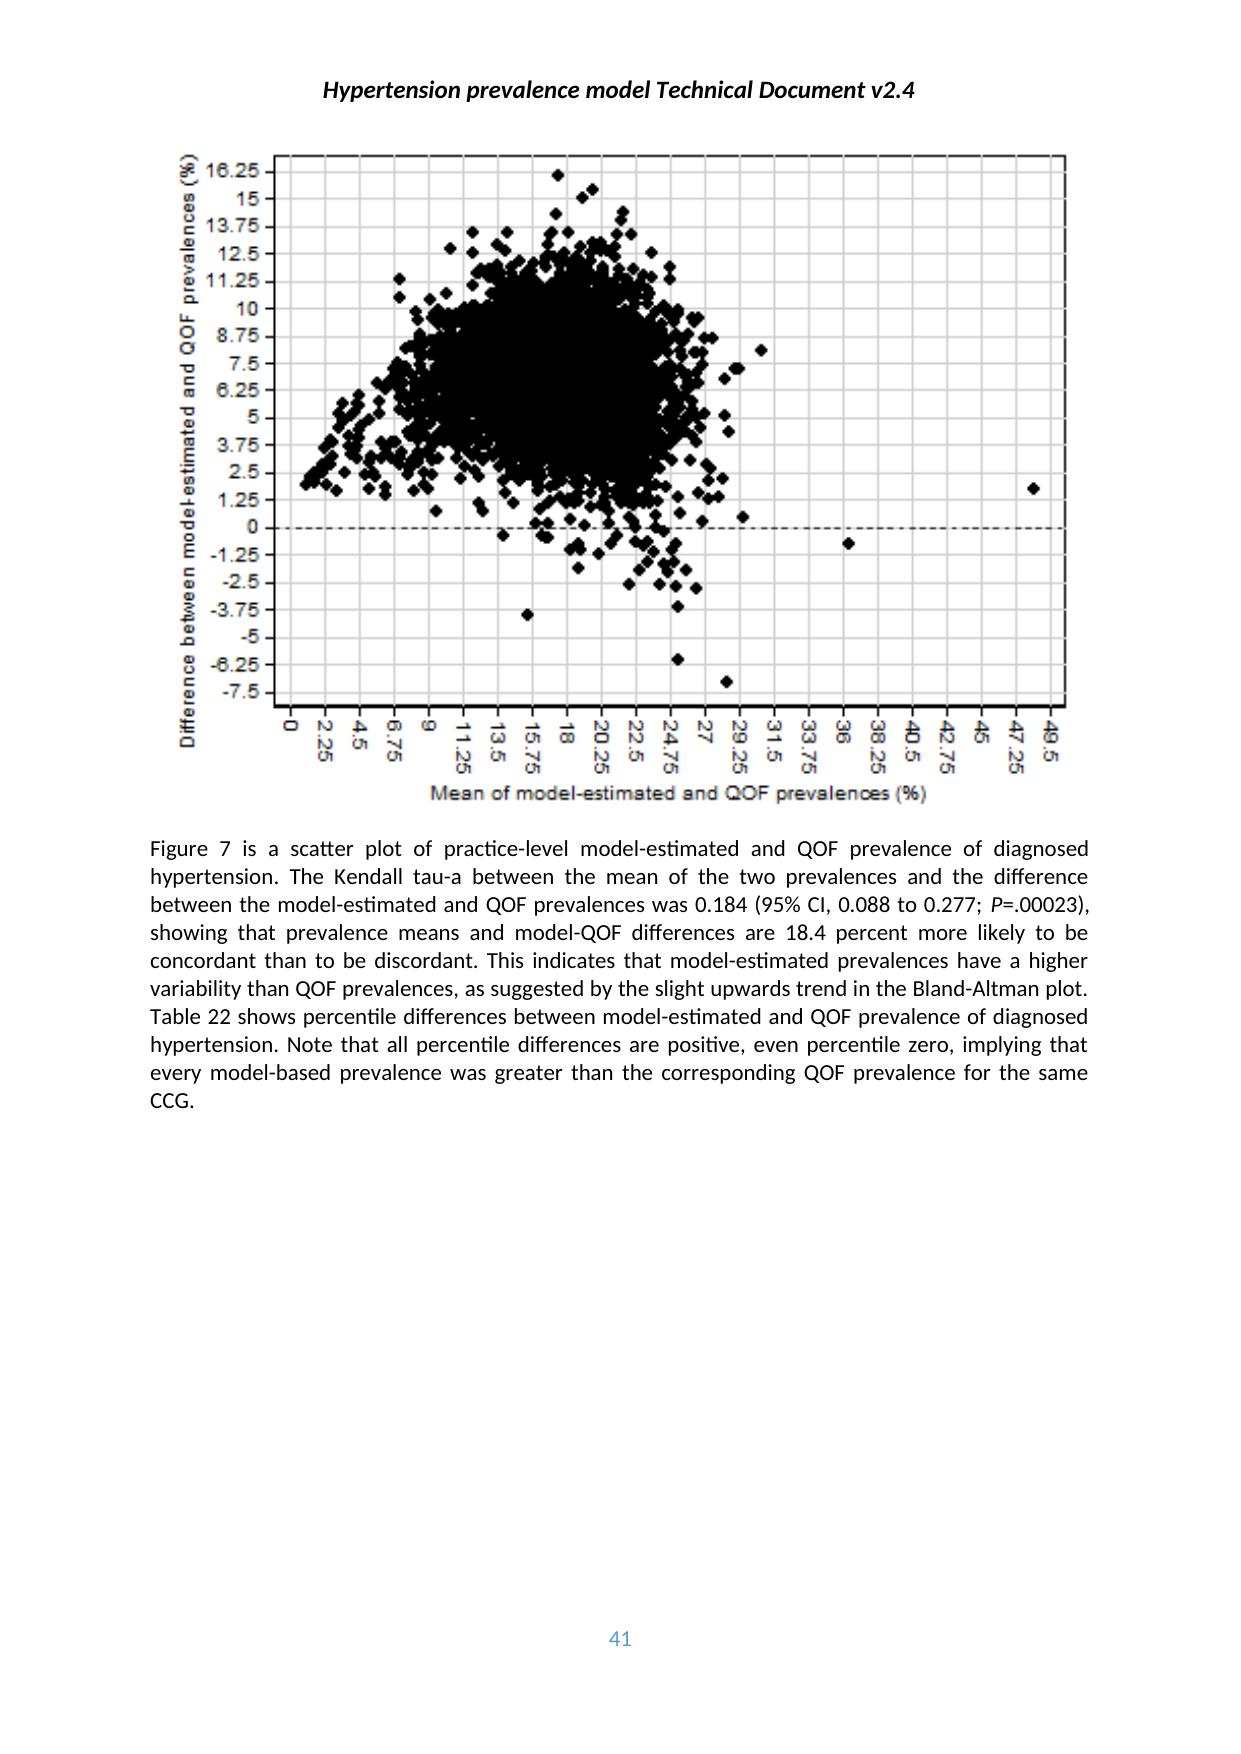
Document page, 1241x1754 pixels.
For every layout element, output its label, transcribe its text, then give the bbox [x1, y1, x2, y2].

text Figure 7 is a scatter plot of practice-level model-estimated and QOF prevalence of diagnosed hypertension. The Kendall tau-a between the mean of the two prevalences and the difference between the model-estimated and QOF prevalences was 0.184 (95% CI, 0.088 to 0.277; P=.00023), showing that prevalence means and model-QOF differences are 18.4 percent more likely to be concordant than to be discordant. This indicates that model-estimated prevalences have a higher variability than QOF prevalences, as suggested by the slight upwards trend in the Bland-Altman plot. Table 22 shows percentile differences between model-estimated and QOF prevalence of diagnosed hypertension. Note that all percentile differences are positive, even percentile zero, implying that every model-based prevalence was greater than the corresponding QOF prevalence for the same CCG. [150, 834, 1090, 1114]
picture [150, 150, 1093, 807]
